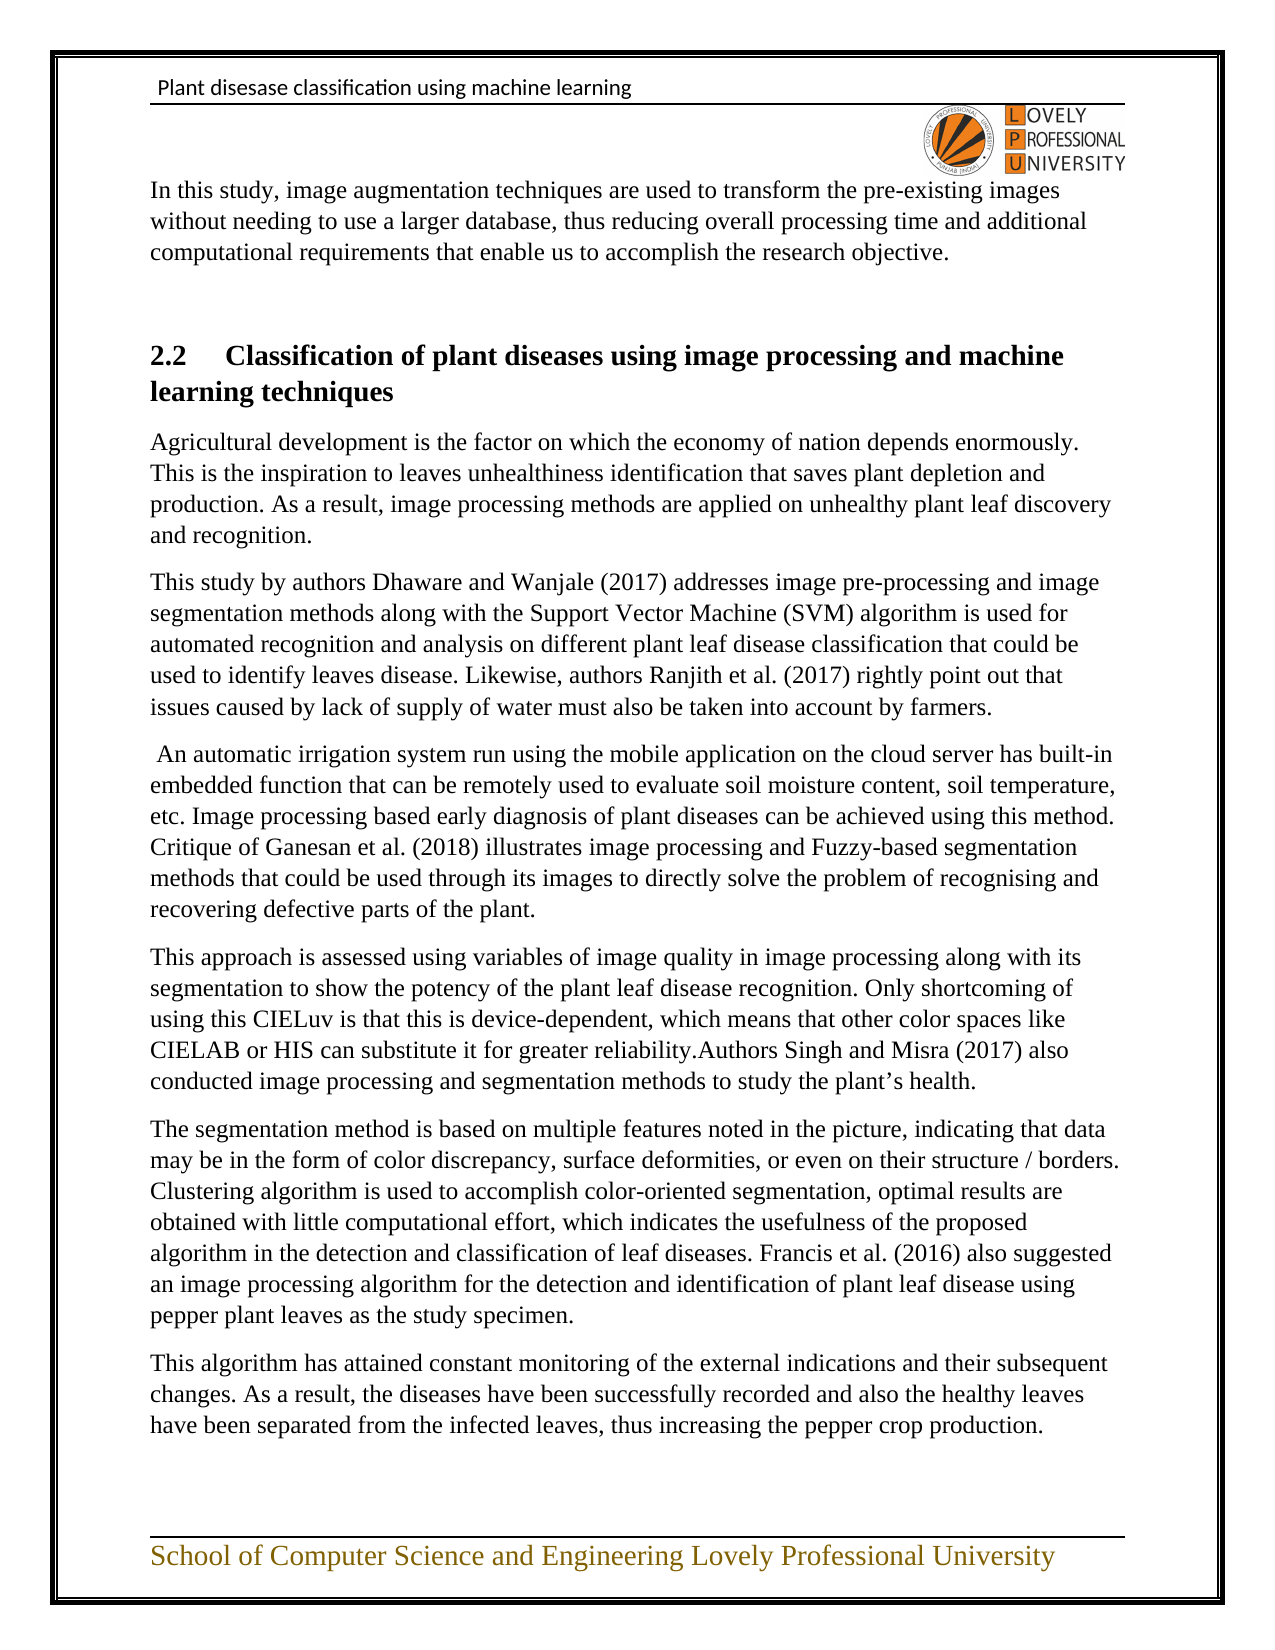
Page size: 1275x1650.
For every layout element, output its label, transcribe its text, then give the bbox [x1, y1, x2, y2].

text This study by authors Dhaware and Wanjale (2017) addresses image pre-processing and image segmentation methods along with the Support Vector Machine (SVM) algorithm is used for automated recognition and analysis on different plant leaf disease classification that could be used to identify leaves disease. Likewise, authors Ranjith et al. (2017) rightly point out that issues caused by lack of supply of water must also be taken into account by farmers. [150, 567, 1125, 720]
text Agricultural development is the factor on which the economy of nation depends enormously. This is the inspiration to leaves unhealthiness identification that saves plant depletion and production. As a result, image processing methods are applied on unhealthy plant leaf discovery and recognition. [150, 427, 1125, 548]
text This algorithm has attained constant monitoring of the external indications and their subsequent changes. As a result, the diseases have been successfully recorded and also the healthy leaves have been separated from the infected leaves, thus increasing the pepper crop production. [150, 1348, 1125, 1439]
text 2.2 Classification of plant diseases using image processing and machine learning techniques [150, 338, 1125, 407]
text In this study, image augmentation techniques are used to transform the pre-existing images without needing to use a larger database, thus reducing overall processing time and additional computational requirements that enable us to accomplish the research objective. [150, 175, 1125, 266]
text This approach is assessed using variables of image quality in image processing along with its segmentation to show the potency of the plant leaf disease recognition. Only shortcoming of using this CIELuv is that this is device-dependent, which means that other color spaces like CIELAB or HIS can substitute it for greater reliability.Authors Singh and Misra (2017) also conducted image processing and segmentation methods to study the plant’s health. [150, 942, 1125, 1095]
text An automatic irrigation system run using the mobile application on the cloud server has built-in embedded function that can be remotely used to evaluate soil moisture content, soil temperature, etc. Image processing based early diagnosis of plant diseases can be achieved using this method. Critique of Ganesan et al. (2018) illustrates image processing and Fuzzy-based segmentation methods that could be used through its images to directly solve the problem of recognising and recovering defective parts of the plant. [150, 739, 1125, 923]
text The segmentation method is based on multiple features noted in the picture, indicating that data may be in the form of color discrepancy, surface deformities, or even on their structure / borders. Clustering algorithm is used to accomplish color-oriented segmentation, optimal results are obtained with little computational effort, which indicates the usefulness of the proposed algorithm in the detection and classification of leaf diseases. Francis et al. (2016) also suggested an image processing algorithm for the detection and identification of plant leaf disease using pepper plant leaves as the study specimen. [150, 1114, 1125, 1329]
picture [923, 105, 1125, 176]
